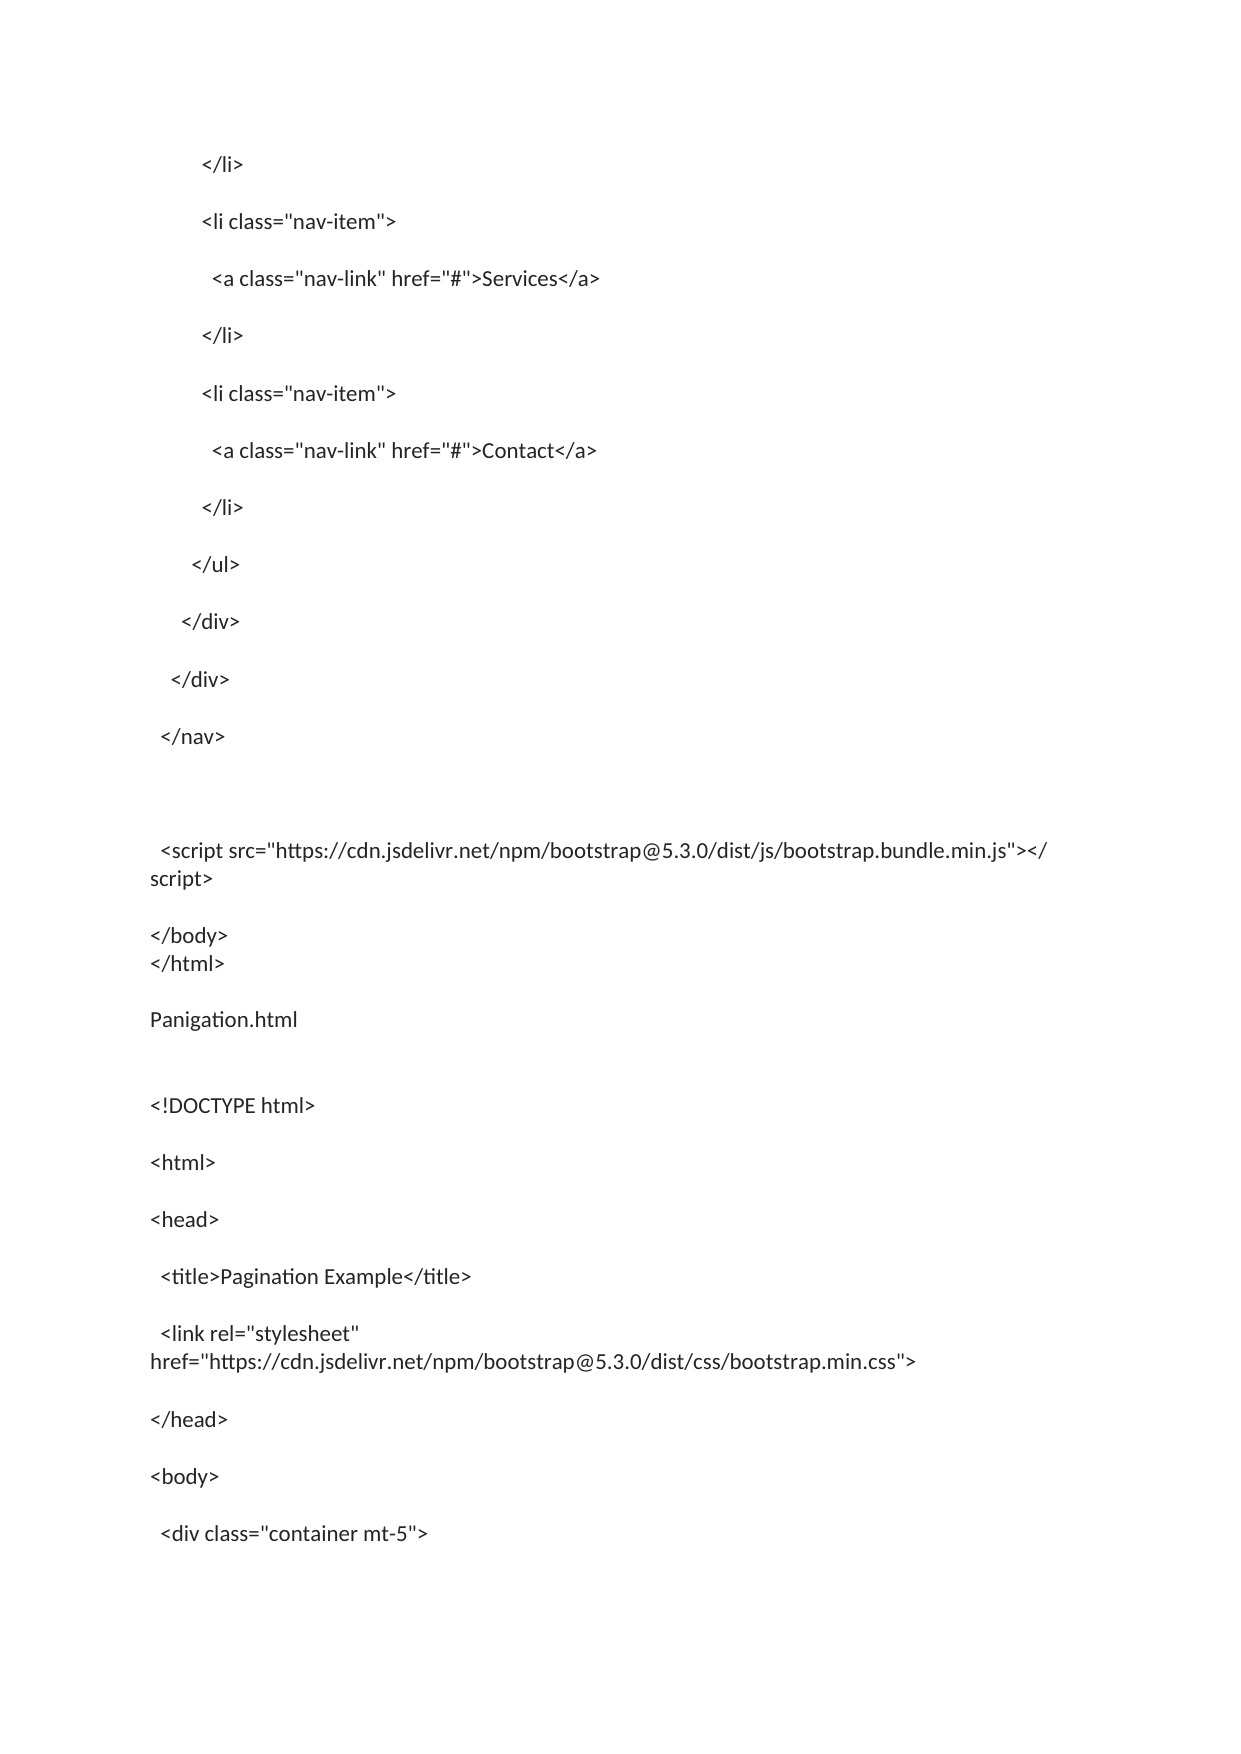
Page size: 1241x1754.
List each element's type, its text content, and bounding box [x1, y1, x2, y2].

text </li> [150, 493, 1090, 521]
text <!DOCTYPE html> [150, 1091, 1090, 1119]
text <title>Pagination Example</title> [150, 1262, 1090, 1290]
text </div> [150, 607, 1090, 636]
text <body> [150, 1462, 1090, 1490]
text <a class="nav-link" href="#">Contact</a> [150, 436, 1090, 464]
text <html> [150, 1148, 1090, 1176]
text </html> [150, 949, 1090, 977]
text <div class="container mt-5"> [150, 1519, 1090, 1547]
text </ul> [150, 550, 1090, 578]
text <li class="nav-item"> [150, 207, 1090, 235]
text </body> [150, 921, 1090, 949]
text <head> [150, 1205, 1090, 1233]
text </nav> [150, 722, 1090, 750]
text <link rel="stylesheet" href="https://cdn.jsdelivr.net/npm/bootstrap@5.3.0/dist/css/bootstrap.min.css"> [150, 1319, 1090, 1376]
text Panigation.html [150, 1006, 1090, 1033]
text <script src="https://cdn.jsdelivr.net/npm/bootstrap@5.3.0/dist/js/bootstrap.bundle.min.js"></script> [150, 836, 1090, 892]
text </li> [150, 322, 1090, 349]
text <li class="nav-item"> [150, 379, 1090, 407]
text <a class="nav-link" href="#">Services</a> [150, 264, 1090, 292]
text </li> [150, 150, 1090, 178]
text </head> [150, 1405, 1090, 1433]
text </div> [150, 665, 1090, 693]
